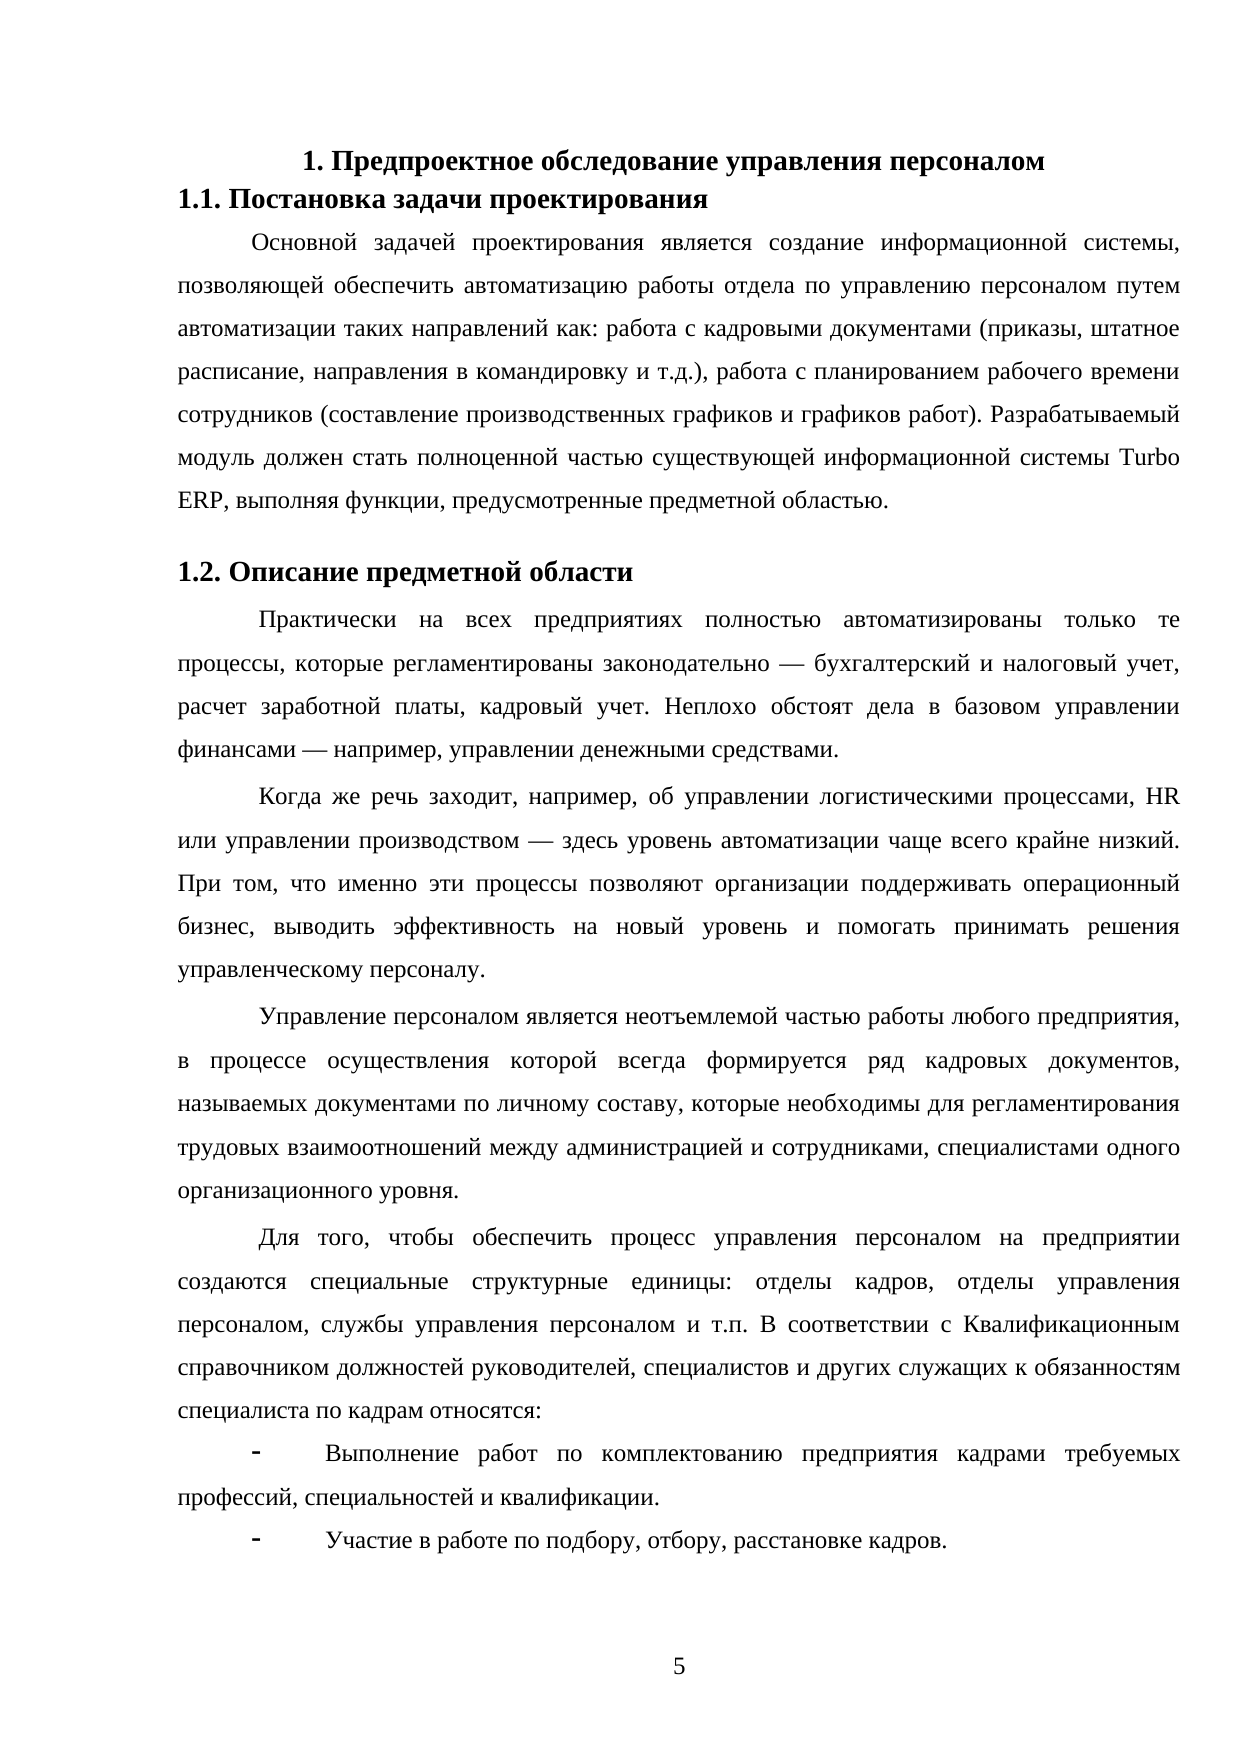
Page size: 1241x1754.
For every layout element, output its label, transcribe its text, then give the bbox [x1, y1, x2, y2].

list Управление персоналом является неотъемлемой частью работы любого предприятия, в процессе осуществления которой всегда формируется ряд кадровых документов, называемых документами по личному составу, которые необходимы для регламентирования трудовых взаимоотношений между администрацией и сотрудниками, специалистами одного организационного уровня. [177, 997, 1181, 1203]
list Выполнение работ по комплектованию предприятия кадрами требуемых профессий, специальностей и квалификации. [177, 1438, 1181, 1511]
text Постановка задачи проектирования [177, 181, 1181, 214]
text Предпроектное обследование управления персоналом [177, 143, 1181, 177]
list Когда же речь заходит, например, об управлении логистическими процессами, HR или управлении производством — здесь уровень автоматизации чаще всего крайне низкий. При том, что именно эти процессы позволяют организации поддерживать операционный бизнес, выводить эффективность на новый уровень и помогать принимать решения управленческому персоналу. [177, 777, 1181, 983]
list Участие в работе по подбору, отбору, расстановке кадров. [177, 1526, 1181, 1555]
text Описание предметной области [177, 554, 1181, 587]
list Для того, чтобы обеспечить процесс управления персоналом на предприятии создаются специальные структурные единицы: отделы кадров, отделы управления персоналом, службы управления персоналом и т.п. В соответствии с Квалификационным справочником должностей руководителей, специалистов и других служащих к обязанностям специалиста по кадрам относятся: [177, 1218, 1181, 1424]
list Практически на всех предприятиях полностью автоматизированы только те процессы, которые регламентированы законодательно — бухгалтерский и налоговый учет, расчет заработной платы, кадровый учет. Неплохо обстоят дела в базовом управлении финансами — например, управлении денежными средствами. [177, 600, 1181, 763]
text Основной задачей проектирования является создание информационной системы, позволяющей обеспечить автоматизацию работы отдела по управлению персоналом путем автоматизации таких направлений как: работа с кадровыми документами (приказы, штатное расписание, направления в командировку и т.д.), работа с планированием рабочего времени сотрудников (составление производственных графиков и графиков работ). Разрабатываемый модуль должен стать полноценной частью существующей информационной системы Turbo ERP, выполняя функции, предусмотренные предметной областью. [177, 227, 1181, 514]
